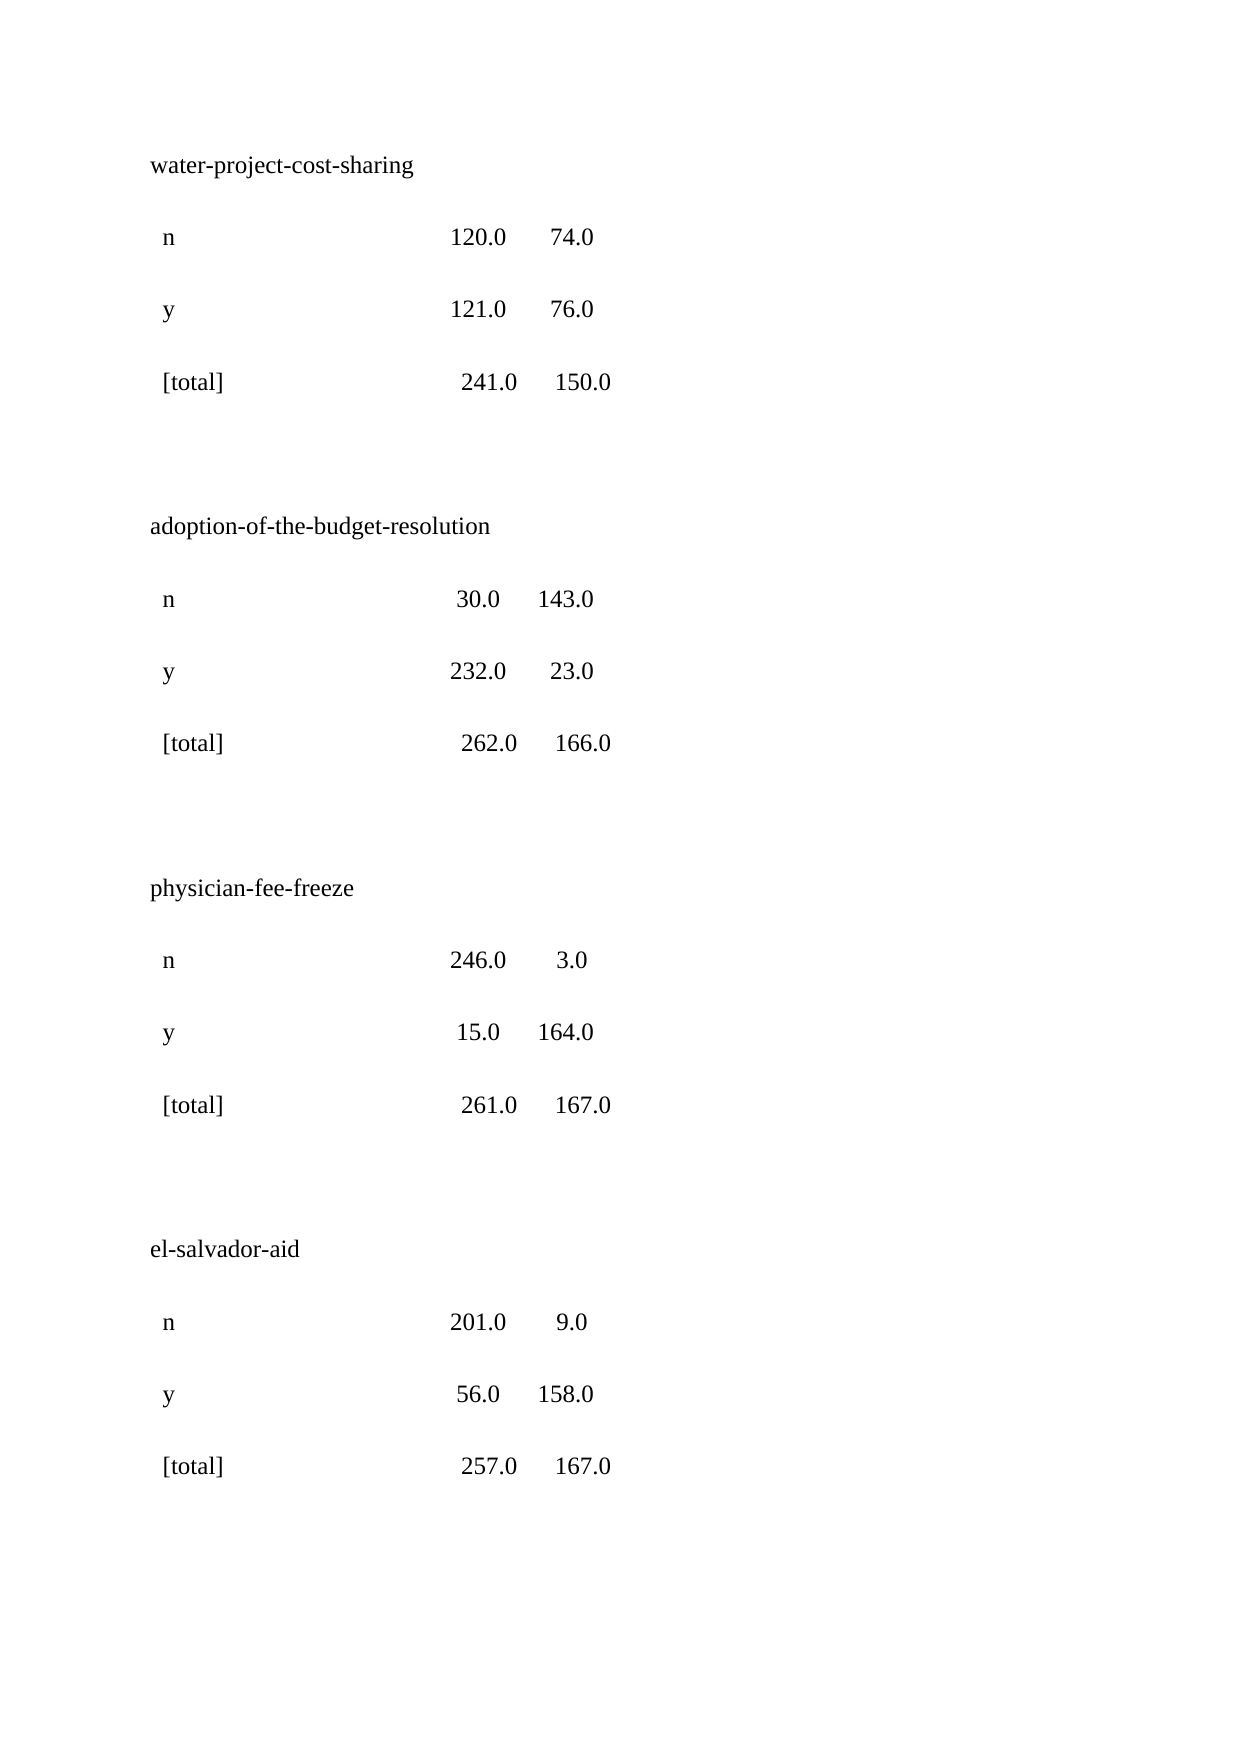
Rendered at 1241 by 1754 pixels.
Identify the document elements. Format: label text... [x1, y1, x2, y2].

text y 15.0 164.0 [150, 1017, 1090, 1046]
text y 121.0 76.0 [150, 294, 1090, 323]
text physician-fee-freeze [150, 873, 1090, 902]
text n 30.0 143.0 [150, 584, 1090, 612]
text n 246.0 3.0 [150, 945, 1090, 974]
text water-project-cost-sharing [150, 150, 1090, 179]
text [total] 241.0 150.0 [150, 367, 1090, 396]
text [total] 261.0 167.0 [150, 1090, 1090, 1118]
text y 56.0 158.0 [150, 1379, 1090, 1408]
text n 201.0 9.0 [150, 1307, 1090, 1335]
text [total] 257.0 167.0 [150, 1451, 1090, 1480]
text adoption-of-the-budget-resolution [150, 511, 1090, 540]
text [total] 262.0 166.0 [150, 728, 1090, 757]
text el-salvador-aid [150, 1234, 1090, 1263]
text y 232.0 23.0 [150, 656, 1090, 685]
text n 120.0 74.0 [150, 222, 1090, 251]
